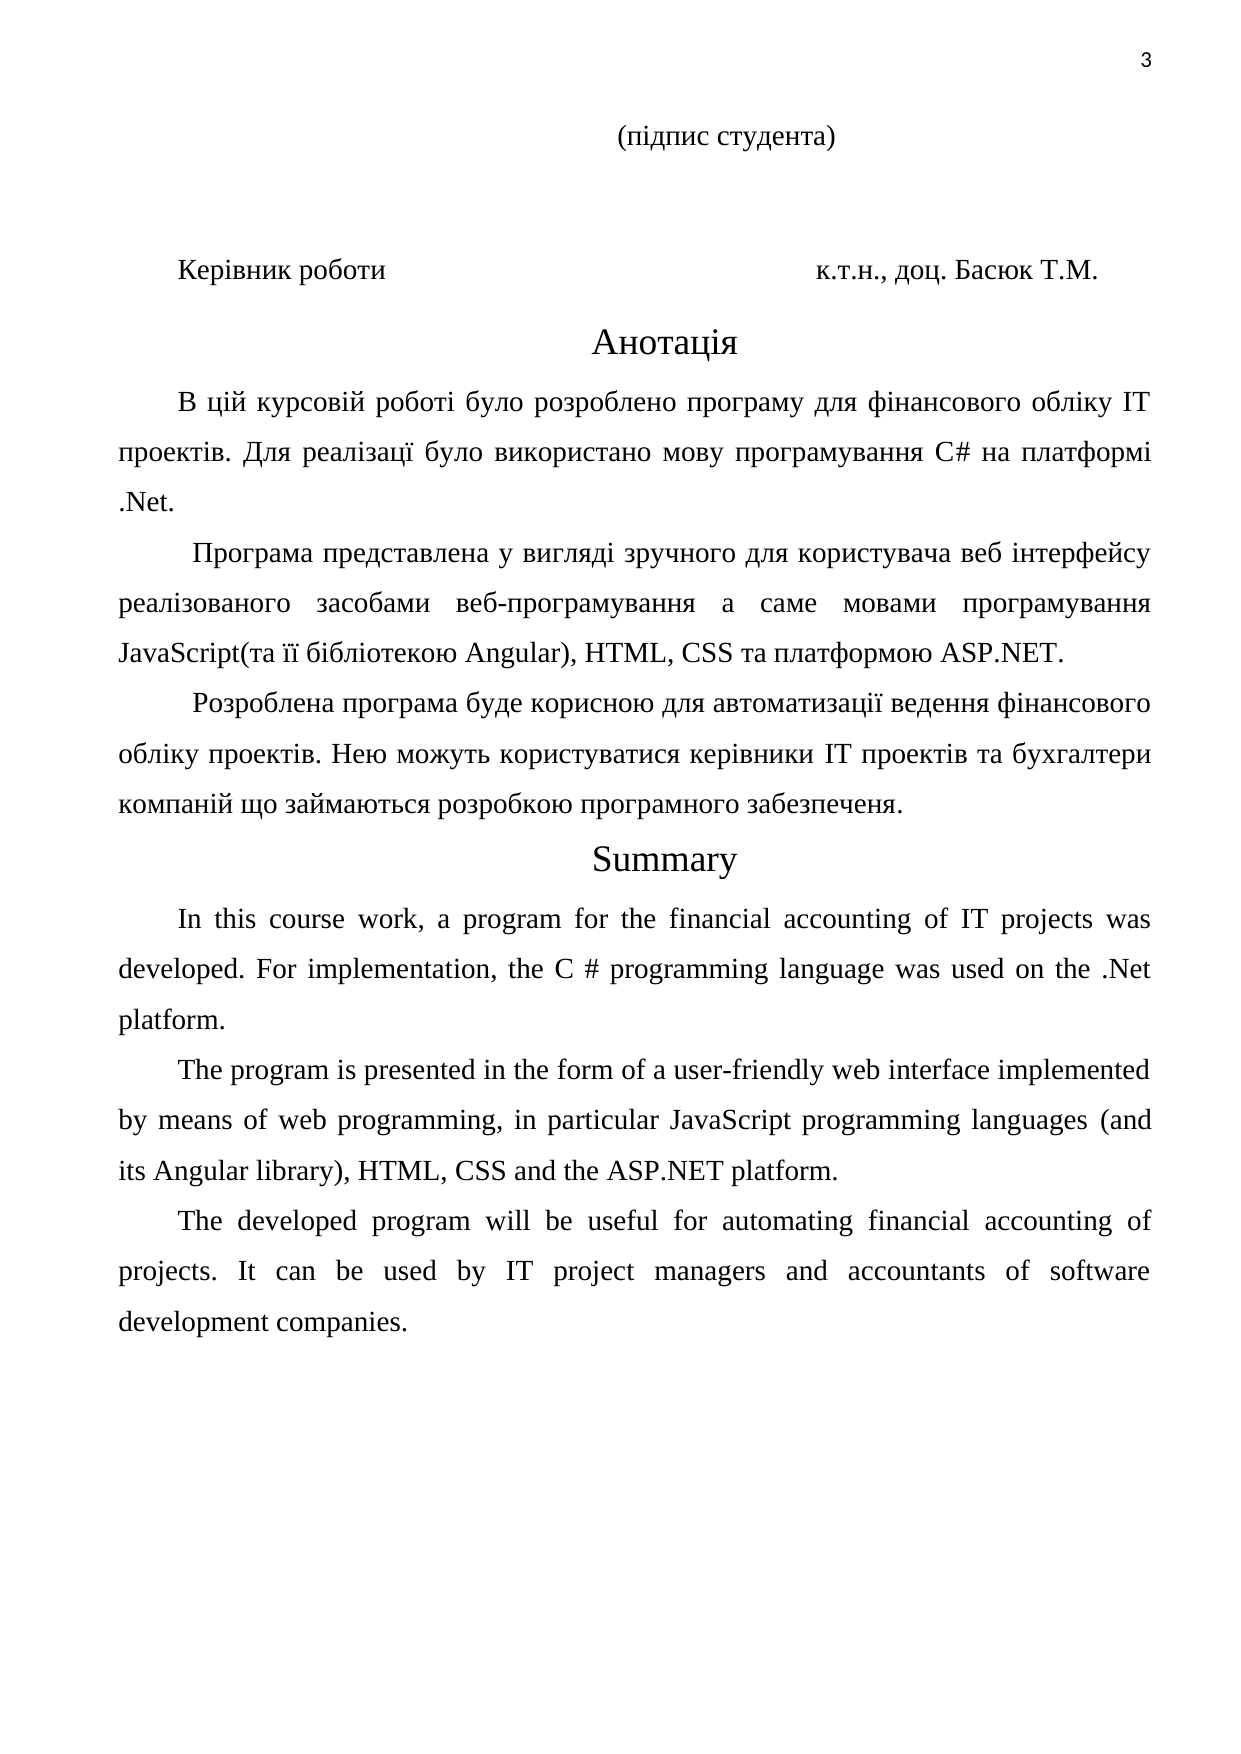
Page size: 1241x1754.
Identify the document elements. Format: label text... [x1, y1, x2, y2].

text Програма представлена у вигляді зручного для користувача веб інтерфейсу реалізованого засобами веб-програмування а саме мовами програмування JavaScript(та її бібліотекою Angular), HTML, CSS та платформою ASP.NET. [118, 535, 1152, 669]
text Summary [118, 837, 1152, 880]
text В цій курсовій роботі було розроблено програму для фінансового обліку ІТ проектів. Для реалізацї було використано мову програмування С# на платформі .Net. [118, 384, 1152, 518]
text Анотація [118, 319, 1152, 362]
text The program is presented in the form of a user-friendly web interface implemented by means of web programming, in particular JavaScript programming languages ​​(and its Angular library), HTML, CSS and the ASP.NET platform. [118, 1052, 1152, 1186]
text Керівник роботи к.т.н., доц. Басюк Т.М. [118, 252, 1152, 286]
text (підпис студента) [118, 118, 1152, 152]
text Розроблена програма буде корисною для автоматизації ведення фінансового обліку проектів. Нею можуть користуватися керівники ІТ проектів та бухгалтери компаній що займаються розробкою програмного забезпеченя. [118, 686, 1152, 820]
text The developed program will be useful for automating financial accounting of projects. It can be used by IT project managers and accountants of software development companies. [118, 1203, 1152, 1337]
text In this course work, a program for the financial accounting of IT projects was developed. For implementation, the C # programming language was used on the .Net platform. [118, 901, 1152, 1035]
